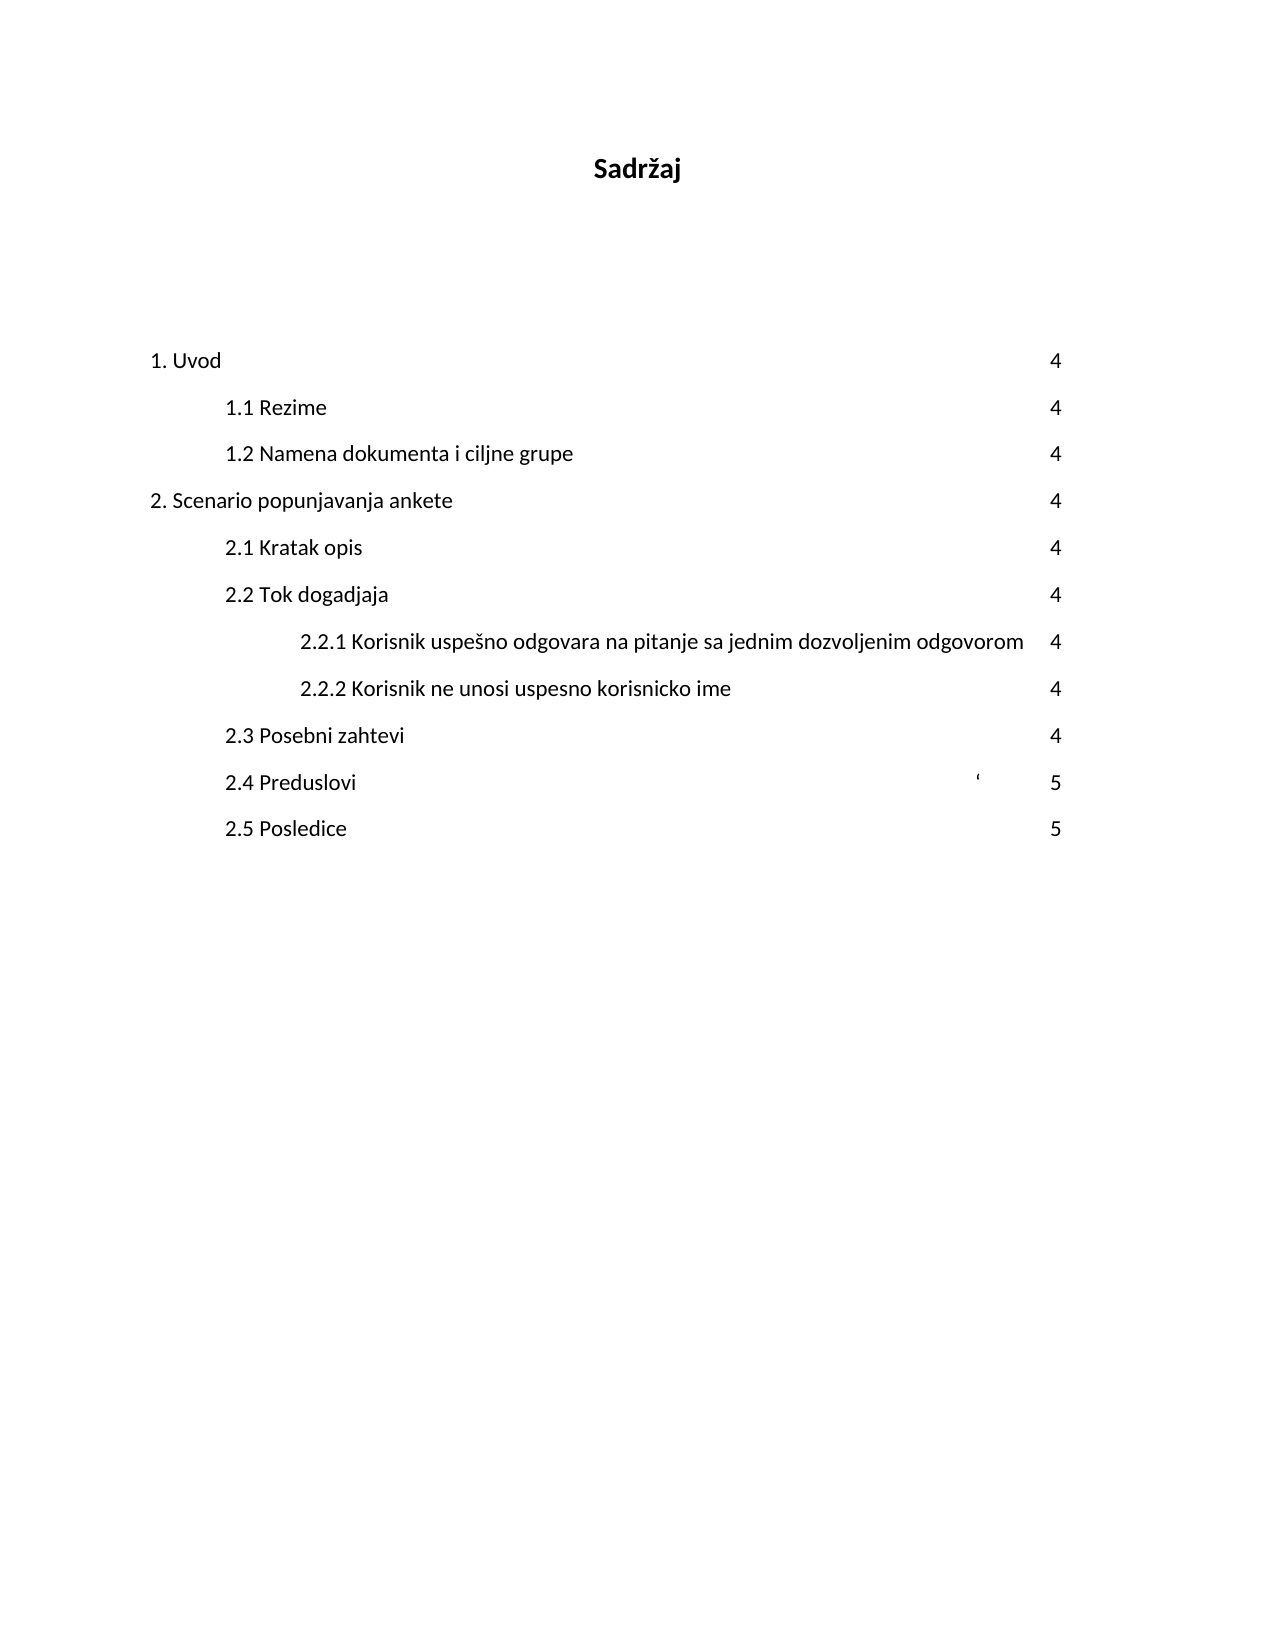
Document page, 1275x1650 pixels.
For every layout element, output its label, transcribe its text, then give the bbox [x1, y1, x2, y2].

text 2.3 Posebni zahtevi 4 [150, 721, 1125, 749]
text 1.2 Namena dokumenta i ciljne grupe 4 [150, 439, 1125, 467]
text 2.2.2 Korisnik ne unosi uspesno korisnicko ime 4 [225, 674, 1125, 702]
text 1. Uvod 4 [150, 346, 1125, 374]
text 2.4 Preduslovi ‘ 5 [150, 768, 1125, 796]
text 2.2.1 Korisnik uspešno odgovara na pitanje sa jednim dozvoljenim odgovorom 4 [225, 627, 1125, 655]
text 2.1 Kratak opis 4 [150, 533, 1125, 561]
text Sadržaj [150, 150, 1125, 186]
text 2.5 Posledice 5 [150, 814, 1125, 842]
text 1.1 Rezime 4 [150, 393, 1125, 421]
text 2. Scenario popunjavanja ankete 4 [150, 486, 1125, 514]
text 2.2 Tok dogadjaja 4 [150, 580, 1125, 608]
